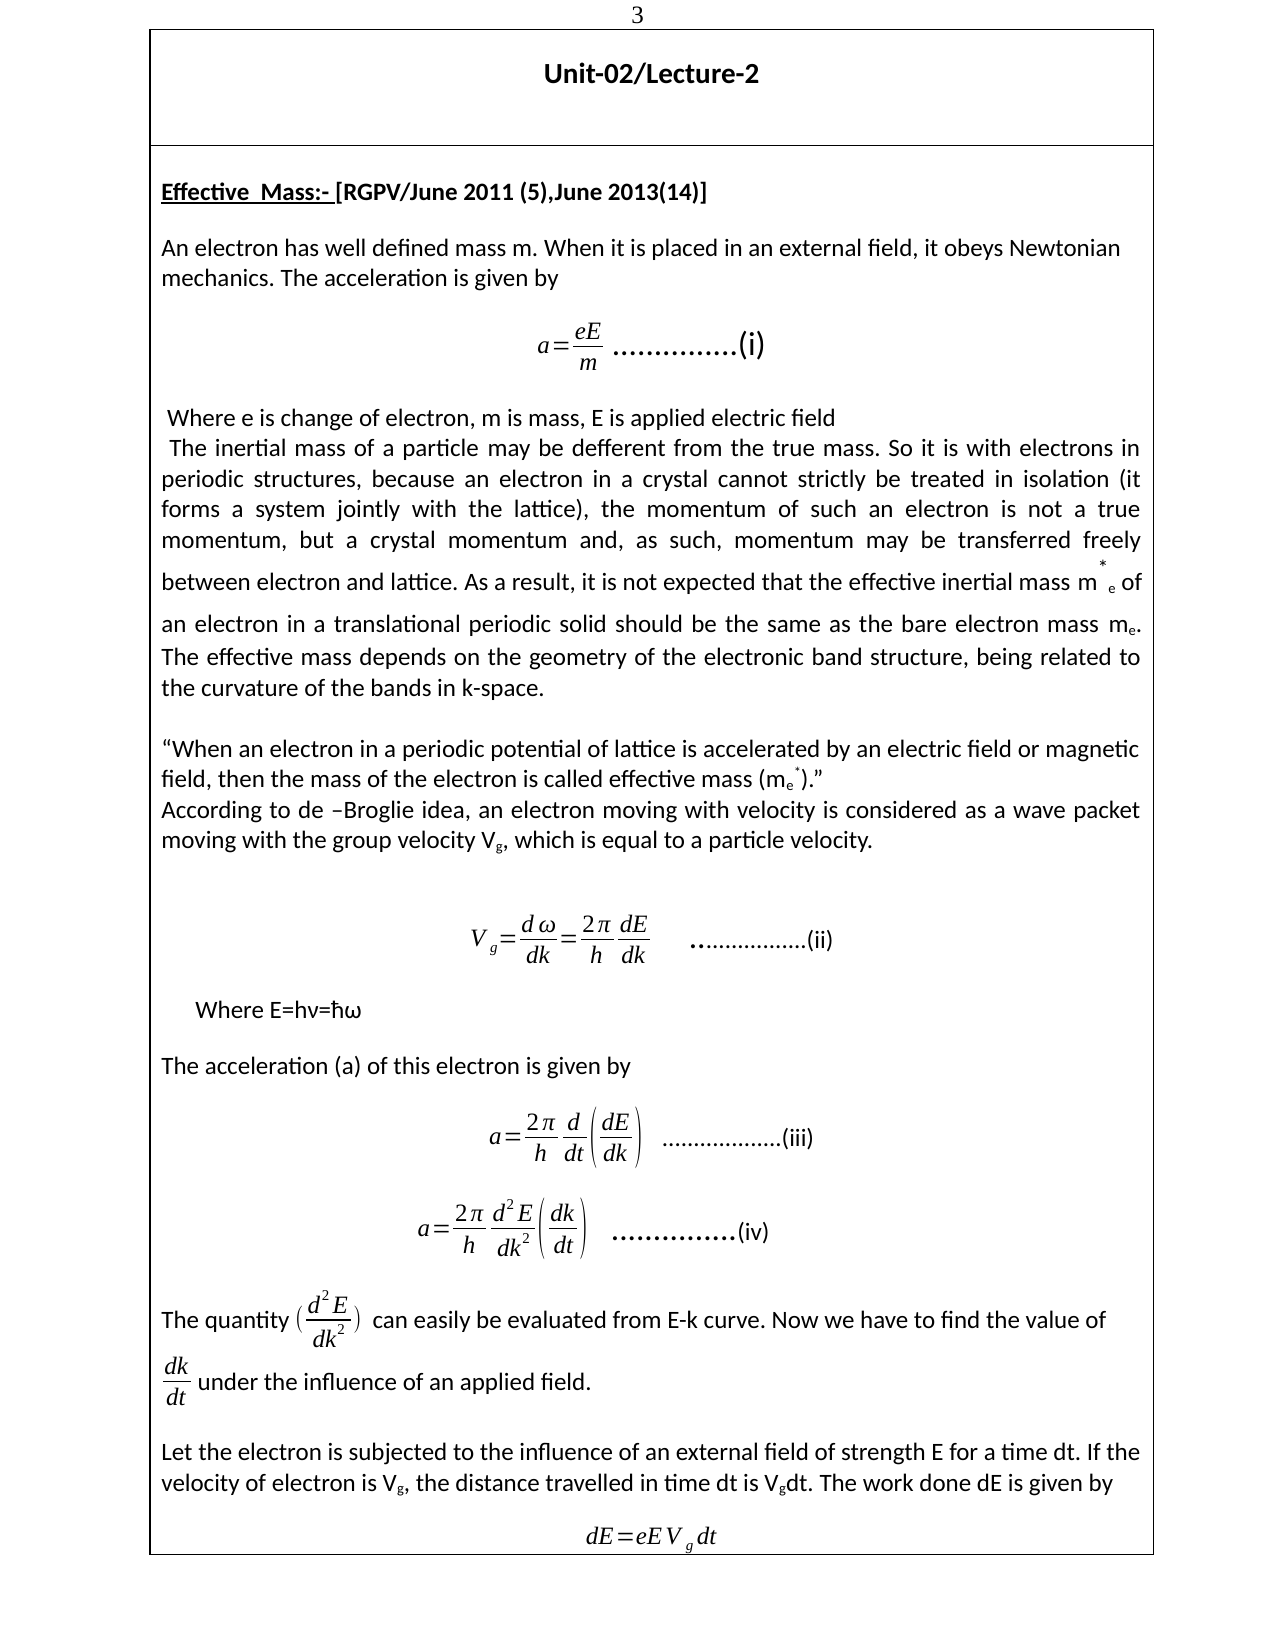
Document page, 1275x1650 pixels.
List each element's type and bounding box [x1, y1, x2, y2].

table_cell [151, 146, 1153, 1554]
table_cell [151, 30, 1153, 144]
